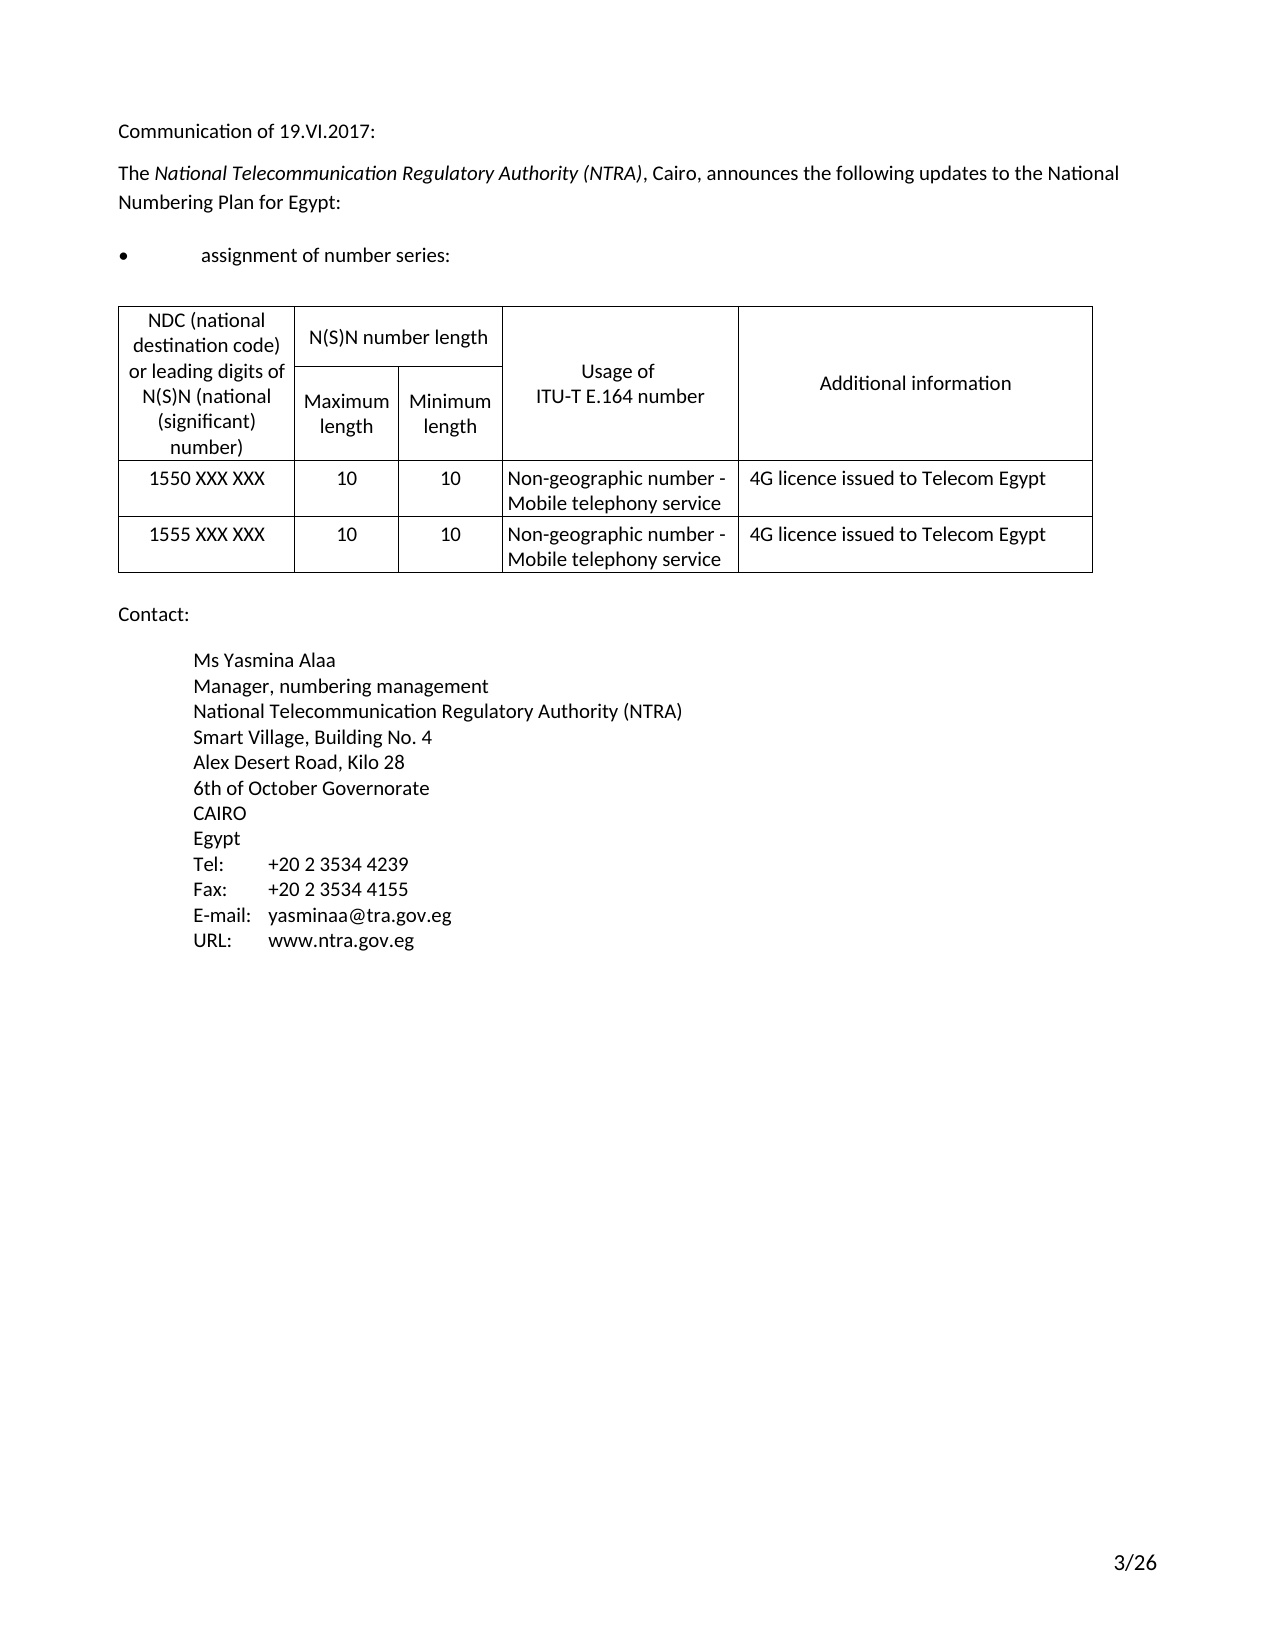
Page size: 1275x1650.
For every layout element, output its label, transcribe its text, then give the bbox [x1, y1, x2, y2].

table_header Additional information [739, 307, 1092, 459]
table_header NDC (national destination code) or leading digits of N(S)N (national (significant) number) [119, 307, 294, 459]
table_cell 1550 XXX XXX [119, 461, 294, 516]
table_header Usage of ITU-T E.164 number [503, 307, 738, 459]
table_cell 1555 XXX XXX [119, 517, 294, 572]
table_header N(S)N number length [295, 307, 502, 366]
table_cell 10 [399, 517, 502, 572]
table_cell Minimum length [399, 367, 502, 459]
text • assignment of number series: [118, 239, 1157, 268]
table_cell 10 [295, 461, 398, 516]
text Contact: [118, 598, 1157, 627]
table_cell Maximum length [295, 367, 398, 459]
text Communication of 19.VI.2017: [118, 118, 1157, 143]
text Ms Yasmina Alaa Manager, numbering management National Telecommunication Regulatory Authority (NTRA) Smart Village, Building No. 4 Alex Desert Road, Kilo 28 6th of October Governorate CAIRO Egypt Tel: +20 2 3534 4239 Fax: +20 2 3534 4155 E-mail: yasminaa@tra.gov.eg URL: www.ntra.gov.eg [118, 648, 1157, 953]
table_cell Non-geographic number -Mobile telephony service [503, 517, 738, 572]
table_cell 10 [295, 517, 398, 572]
table_cell Non-geographic number -Mobile telephony service [503, 461, 738, 516]
table_cell 10 [399, 461, 502, 516]
text The National Telecommunication Regulatory Authority (NTRA), Cairo, announces the following updates to the National Numbering Plan for Egypt: [118, 160, 1157, 214]
table_cell 4G licence issued to Telecom Egypt [739, 461, 1092, 516]
table_cell 4G licence issued to Telecom Egypt [739, 517, 1092, 572]
